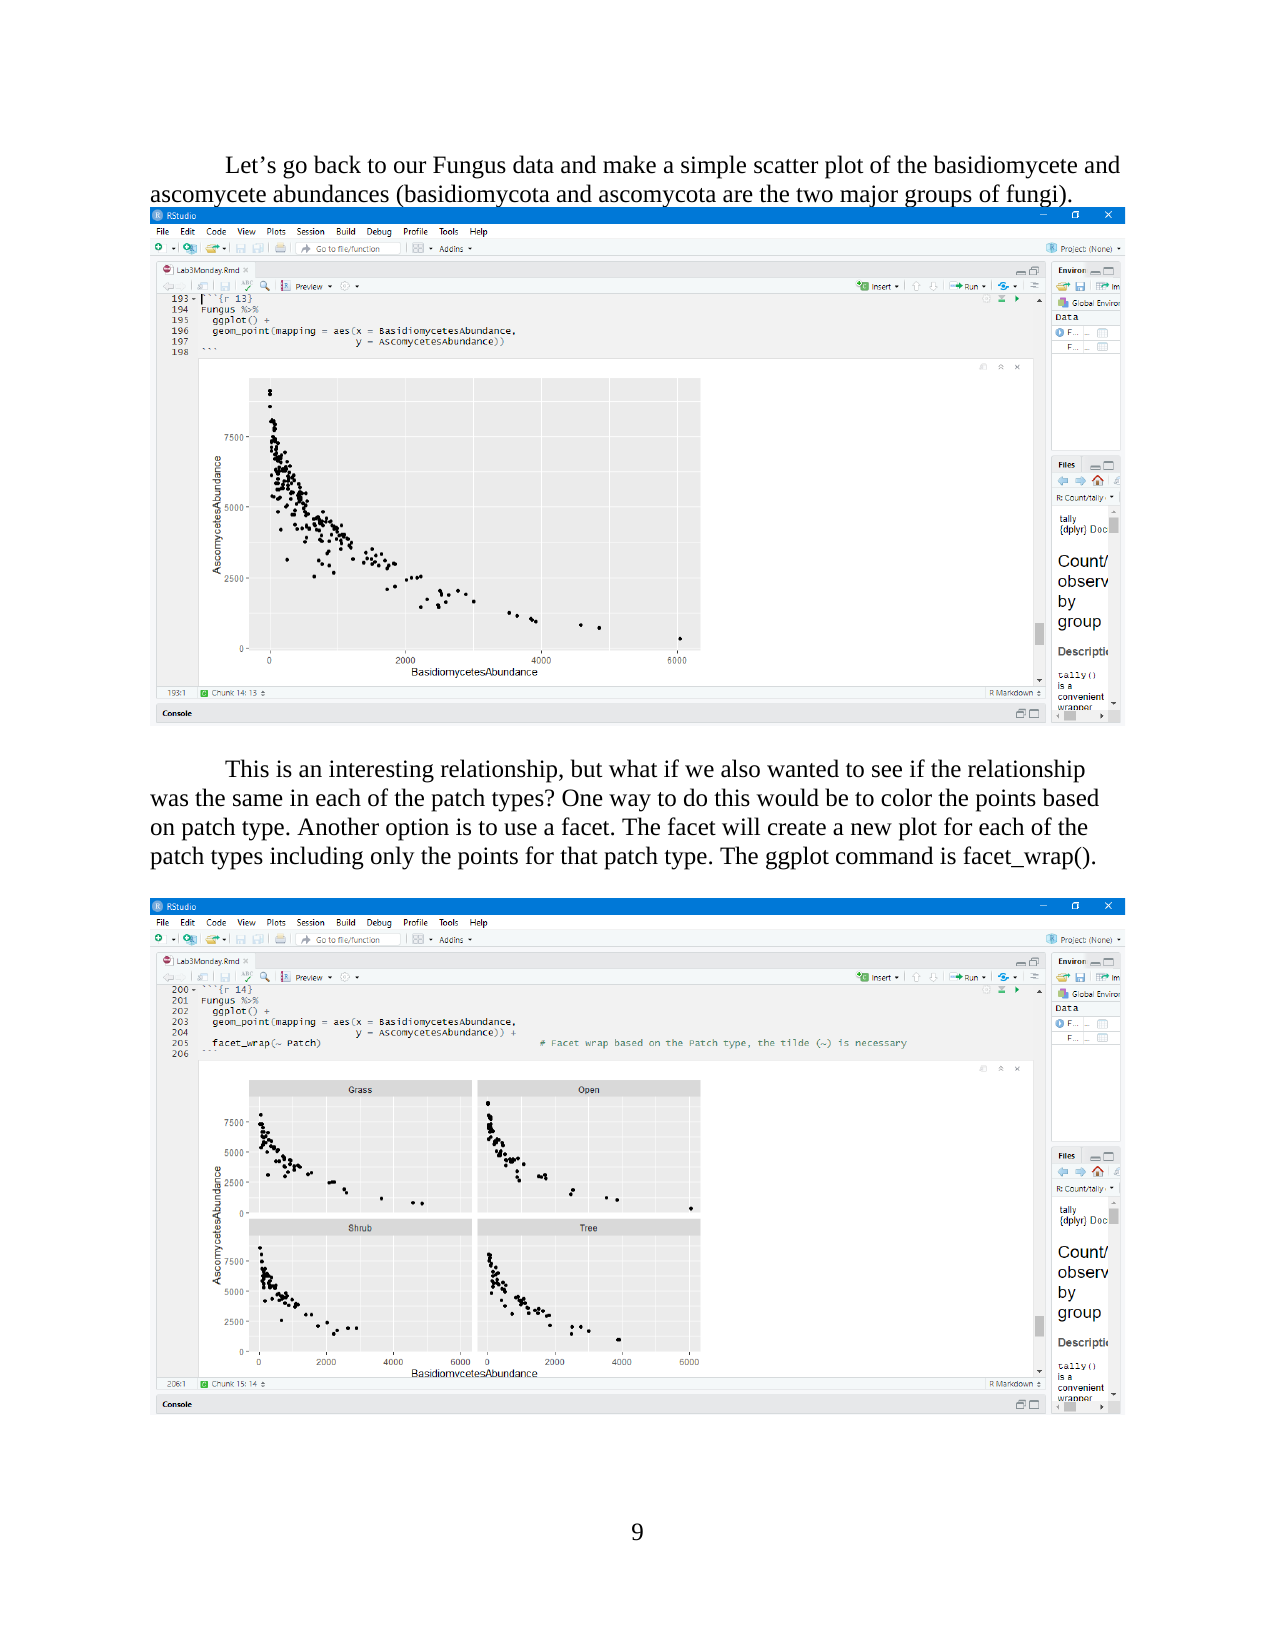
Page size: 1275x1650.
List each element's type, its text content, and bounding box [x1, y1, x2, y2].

text Let’s go back to our Fungus data and make a simple scatter plot of the basidiomycete and ascomycete abundances (basidiomycota and ascomycota are the two major groups of fungi). [150, 150, 1125, 207]
text This is an interesting relationship, but what if we also wanted to see if the relationship was the same in each of the patch types? One way to do this would be to color the points based on patch type. Another option is to use a facet. The facet will create a new plot for each of the patch types including only the points for that patch type. The ggplot command is facet_wrap(). [150, 754, 1125, 869]
picture [150, 207, 1125, 726]
picture [150, 898, 1125, 1415]
